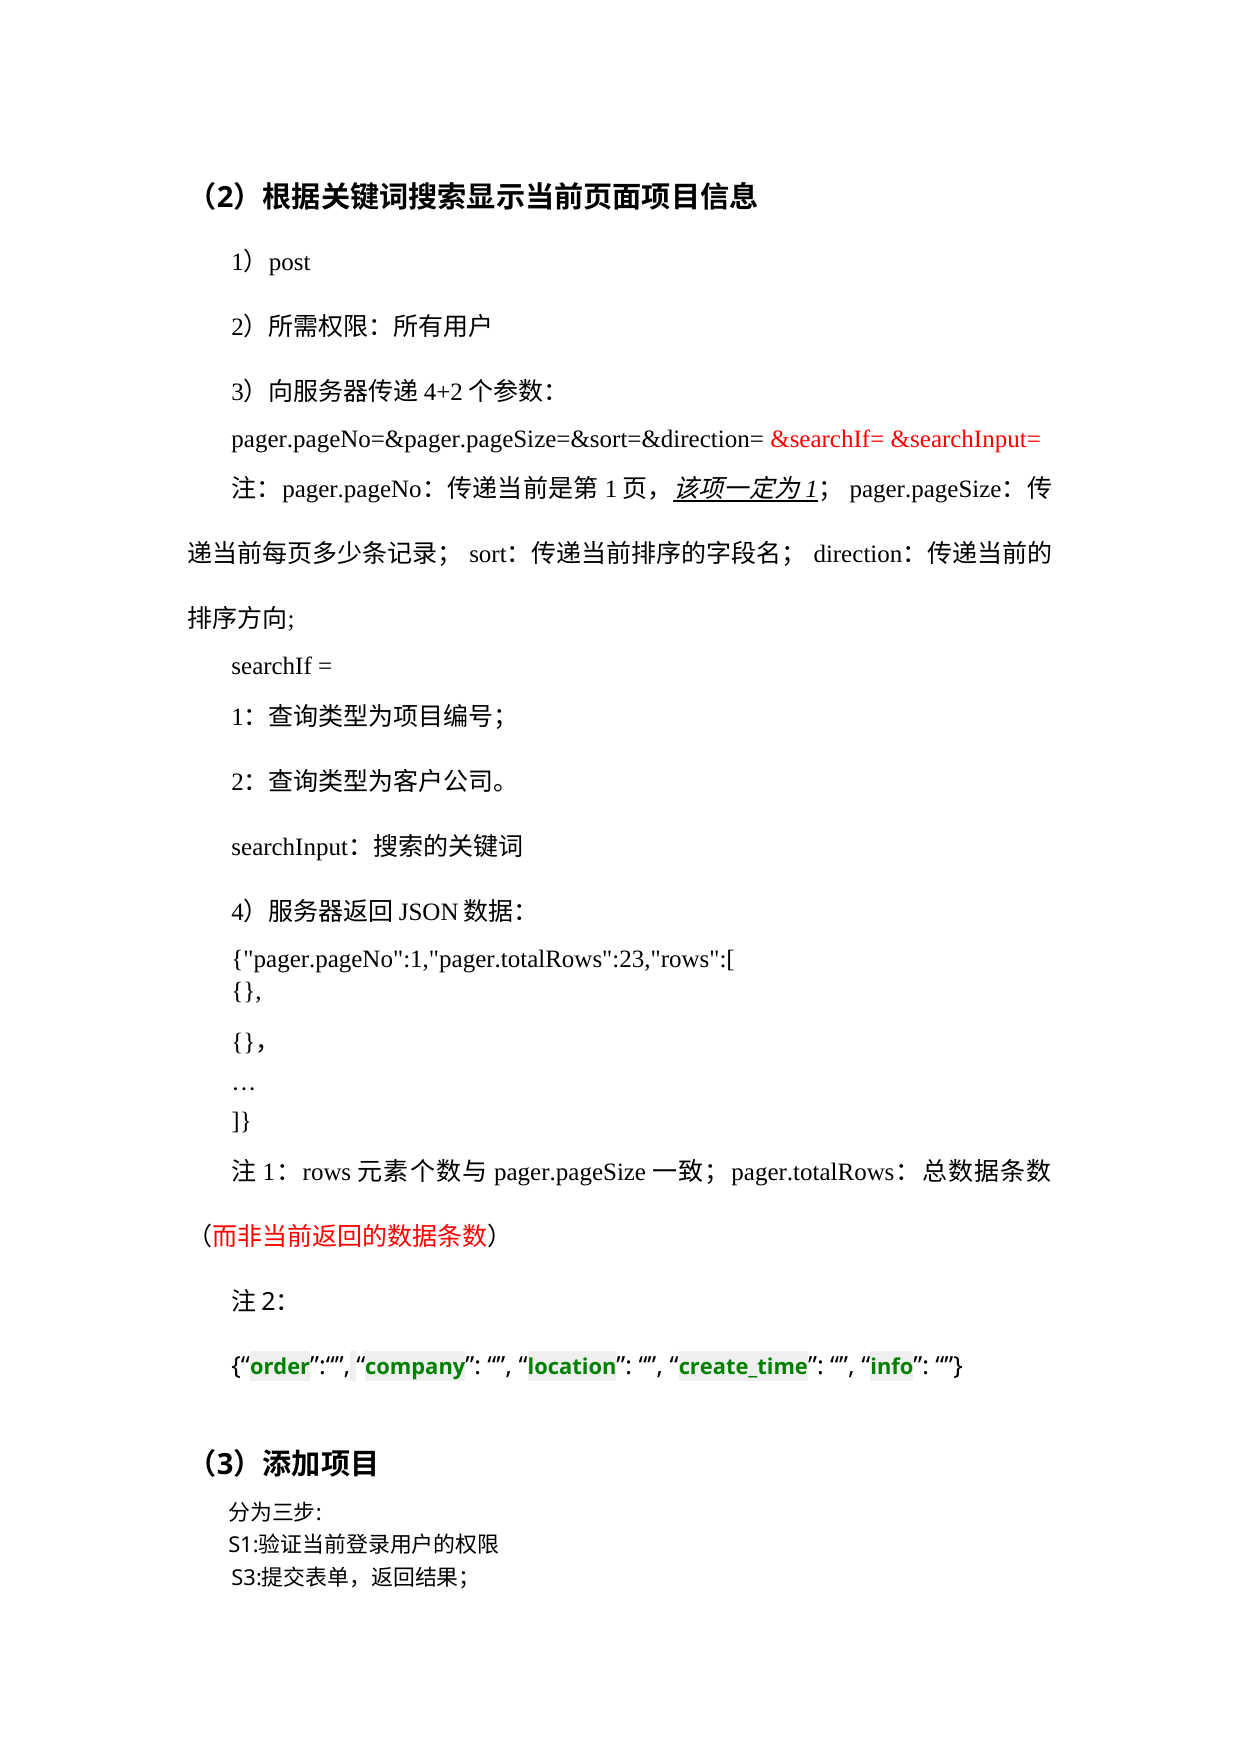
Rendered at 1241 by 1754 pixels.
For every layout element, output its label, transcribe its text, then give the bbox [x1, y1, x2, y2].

text {}， [187, 1007, 1053, 1072]
text {"pager.pageNo":1,"pager.totalRows":23,"rows":[ [187, 942, 1053, 974]
text 1）post [187, 227, 1053, 292]
text 注1：rows元素个数与pager.pageSize一致；pager.totalRows：总数据条数（而非当前返回的数据条数） [187, 1137, 1053, 1267]
text S3:提交表单，返回结果； [187, 1559, 1053, 1592]
text {}, [187, 974, 1053, 1007]
text pager.pageNo=&pager.pageSize=&sort=&direction= &searchIf= &searchInput= [187, 422, 1053, 454]
text 1：查询类型为项目编号； [187, 682, 1053, 747]
text （3）添加项目 [187, 1429, 1053, 1494]
text 2：查询类型为客户公司。 [187, 747, 1053, 812]
text 2）所需权限：所有用户 [187, 292, 1053, 357]
text 分为三步: [187, 1494, 1053, 1527]
text searchIf = [187, 649, 1053, 682]
text ]} [187, 1104, 1053, 1137]
text 3）向服务器传递4+2个参数： [187, 357, 1053, 422]
text searchInput：搜索的关键词 [187, 812, 1053, 877]
text 4）服务器返回JSON数据： [187, 877, 1053, 942]
text {“order”:“”, “company”: “”, “location”: “”, “create_time”: “”, “info”: “”} [231, 1332, 1053, 1397]
text 注：pager.pageNo：传递当前是第1页，该项一定为1； pager.pageSize：传递当前每页多少条记录； sort：传递当前排序的字段名； direction：传递当前的排序方向; [187, 454, 1053, 649]
text S1:验证当前登录用户的权限 [187, 1527, 1053, 1559]
text 注2： [231, 1267, 1053, 1332]
text （2）根据关键词搜索显示当前页面项目信息 [187, 162, 1053, 227]
text ··· [187, 1072, 1053, 1104]
